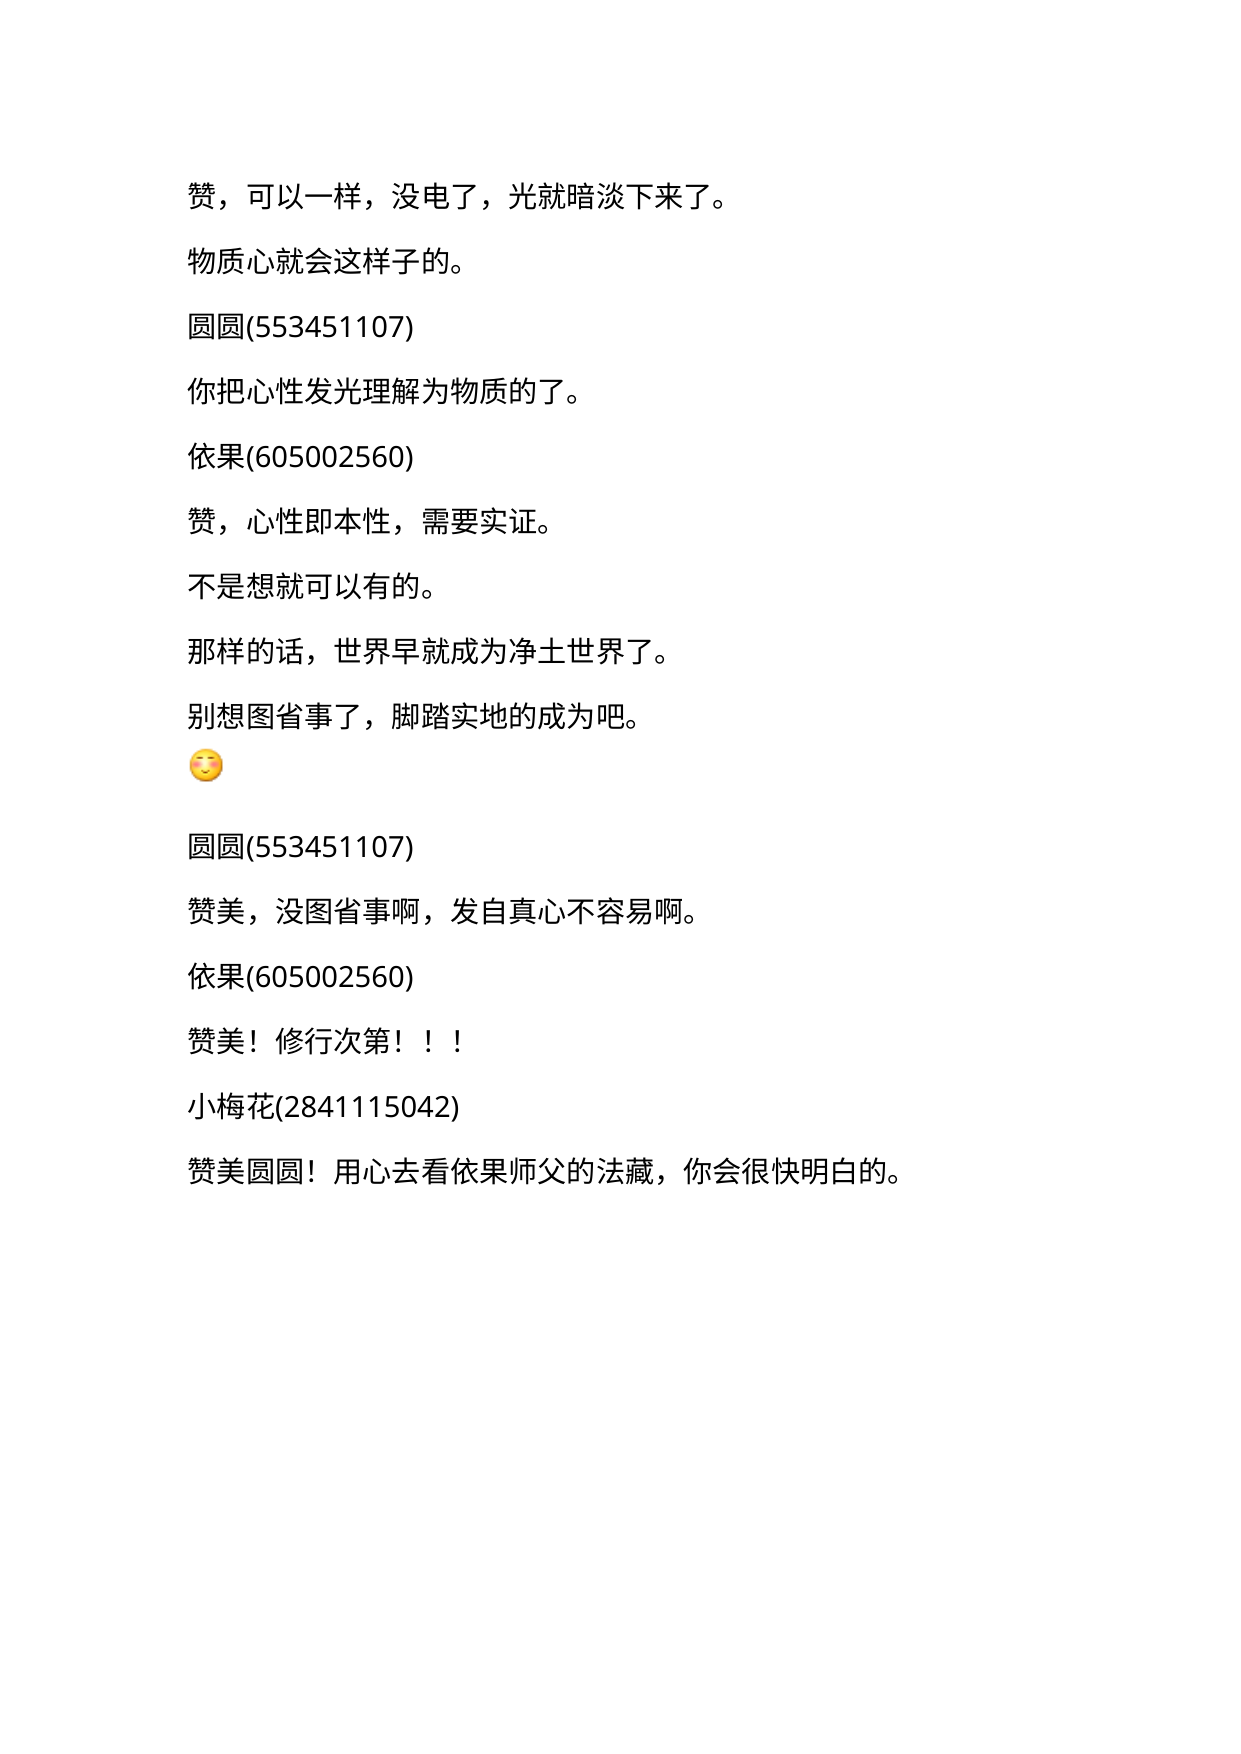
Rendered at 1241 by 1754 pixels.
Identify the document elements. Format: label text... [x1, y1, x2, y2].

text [187, 162, 1053, 552]
picture [187, 747, 226, 785]
text 不是想就可以有的。 那样的话，世界早就成为净土世界了。 别想图省事了，脚踏实地的成为吧。 圆圆(553451107) 赞美，没图省事啊，发自真心不容易啊。 依果(605002560) [187, 552, 1053, 1007]
text 赞美！修行次第！！！ 小梅花(2841115042) 赞美圆圆！用心去看依果师父的法藏，你会很快明白的。 [187, 1007, 1053, 1202]
